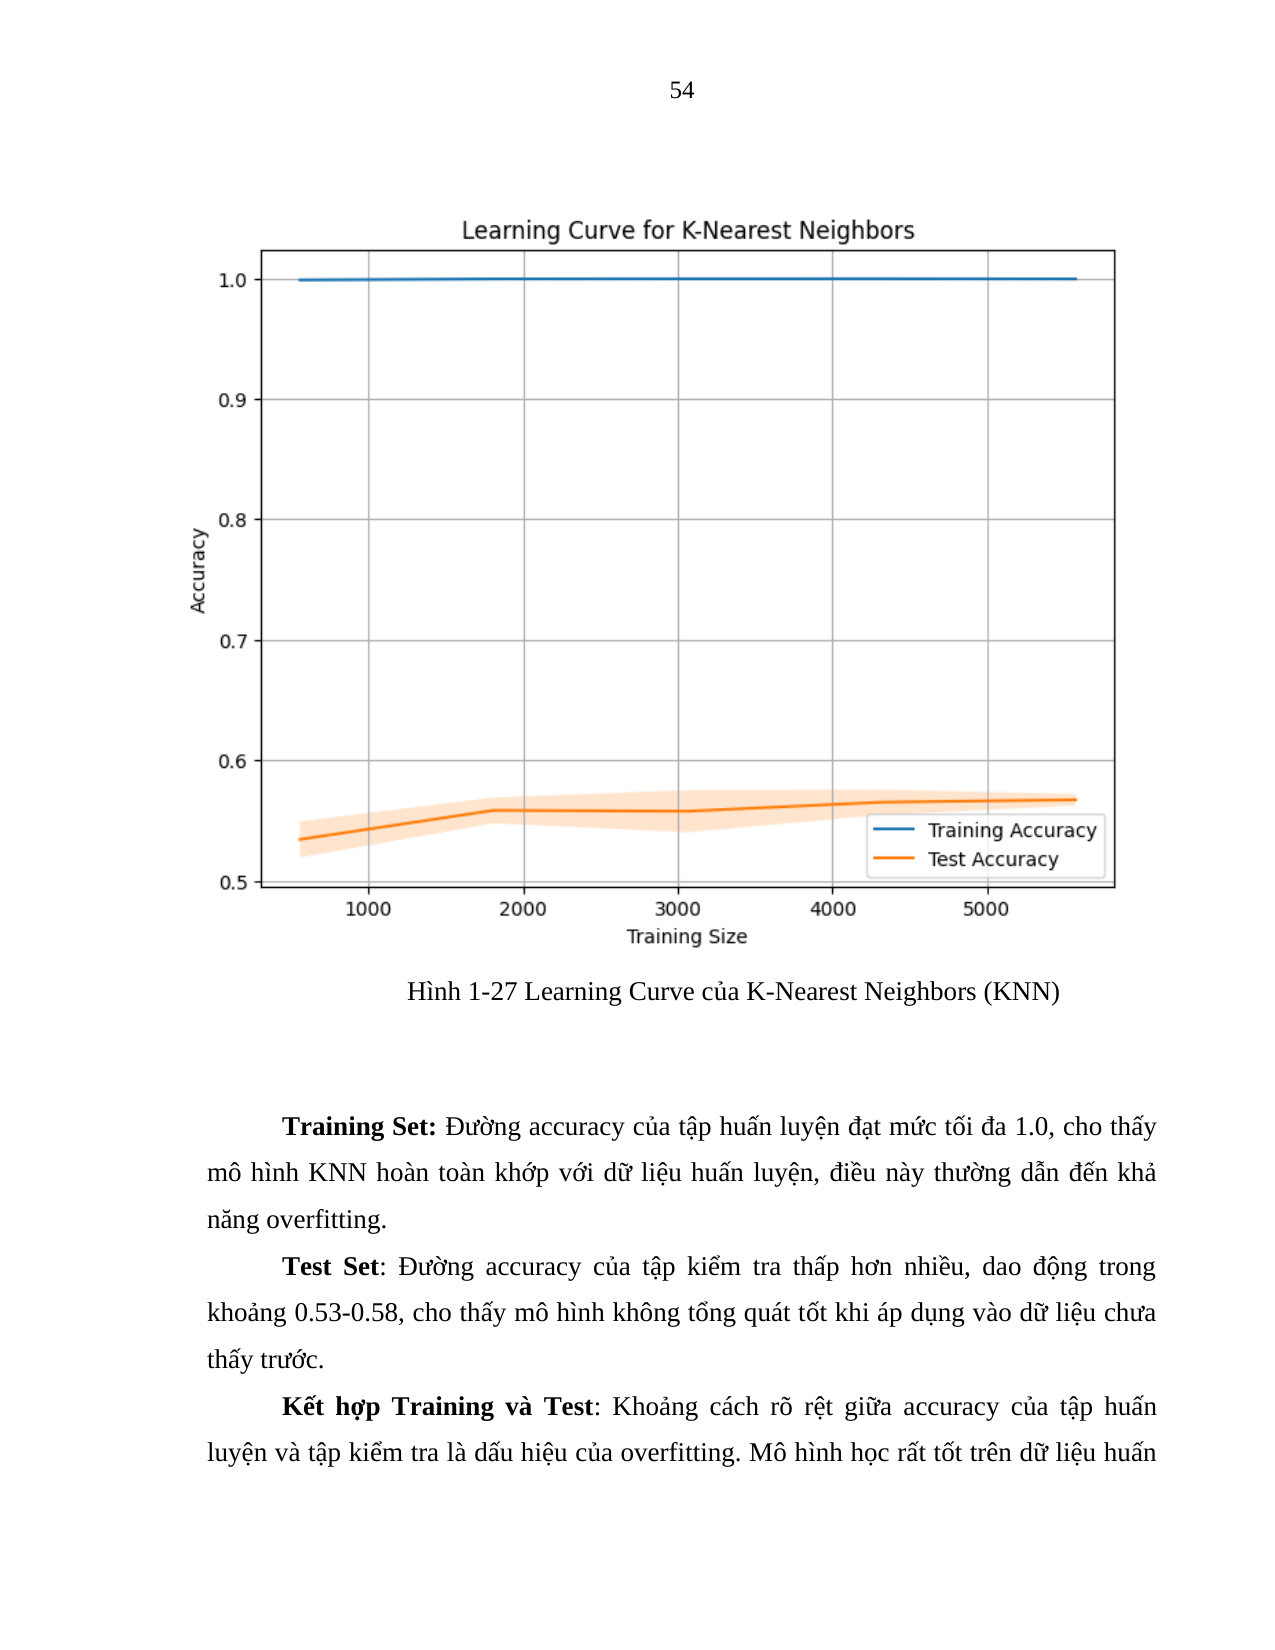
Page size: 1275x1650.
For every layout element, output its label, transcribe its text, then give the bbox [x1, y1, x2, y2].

picture [177, 206, 1128, 960]
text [207, 1390, 1157, 1468]
text Training Set: Đường accuracy của tập huấn luyện đạt mức tối đa 1.0, cho thấy mô hình KNN hoàn toàn khớp với dữ liệu huấn luyện, điều này thường dẫn đến khả năng overfitting. [207, 1110, 1157, 1234]
text Test Set: Đường accuracy của tập kiểm tra thấp hơn nhiều, dao động trong khoảng 0.53-0.58, cho thấy mô hình không tổng quát tốt khi áp dụng vào dữ liệu chưa thấy trước. [207, 1250, 1157, 1374]
